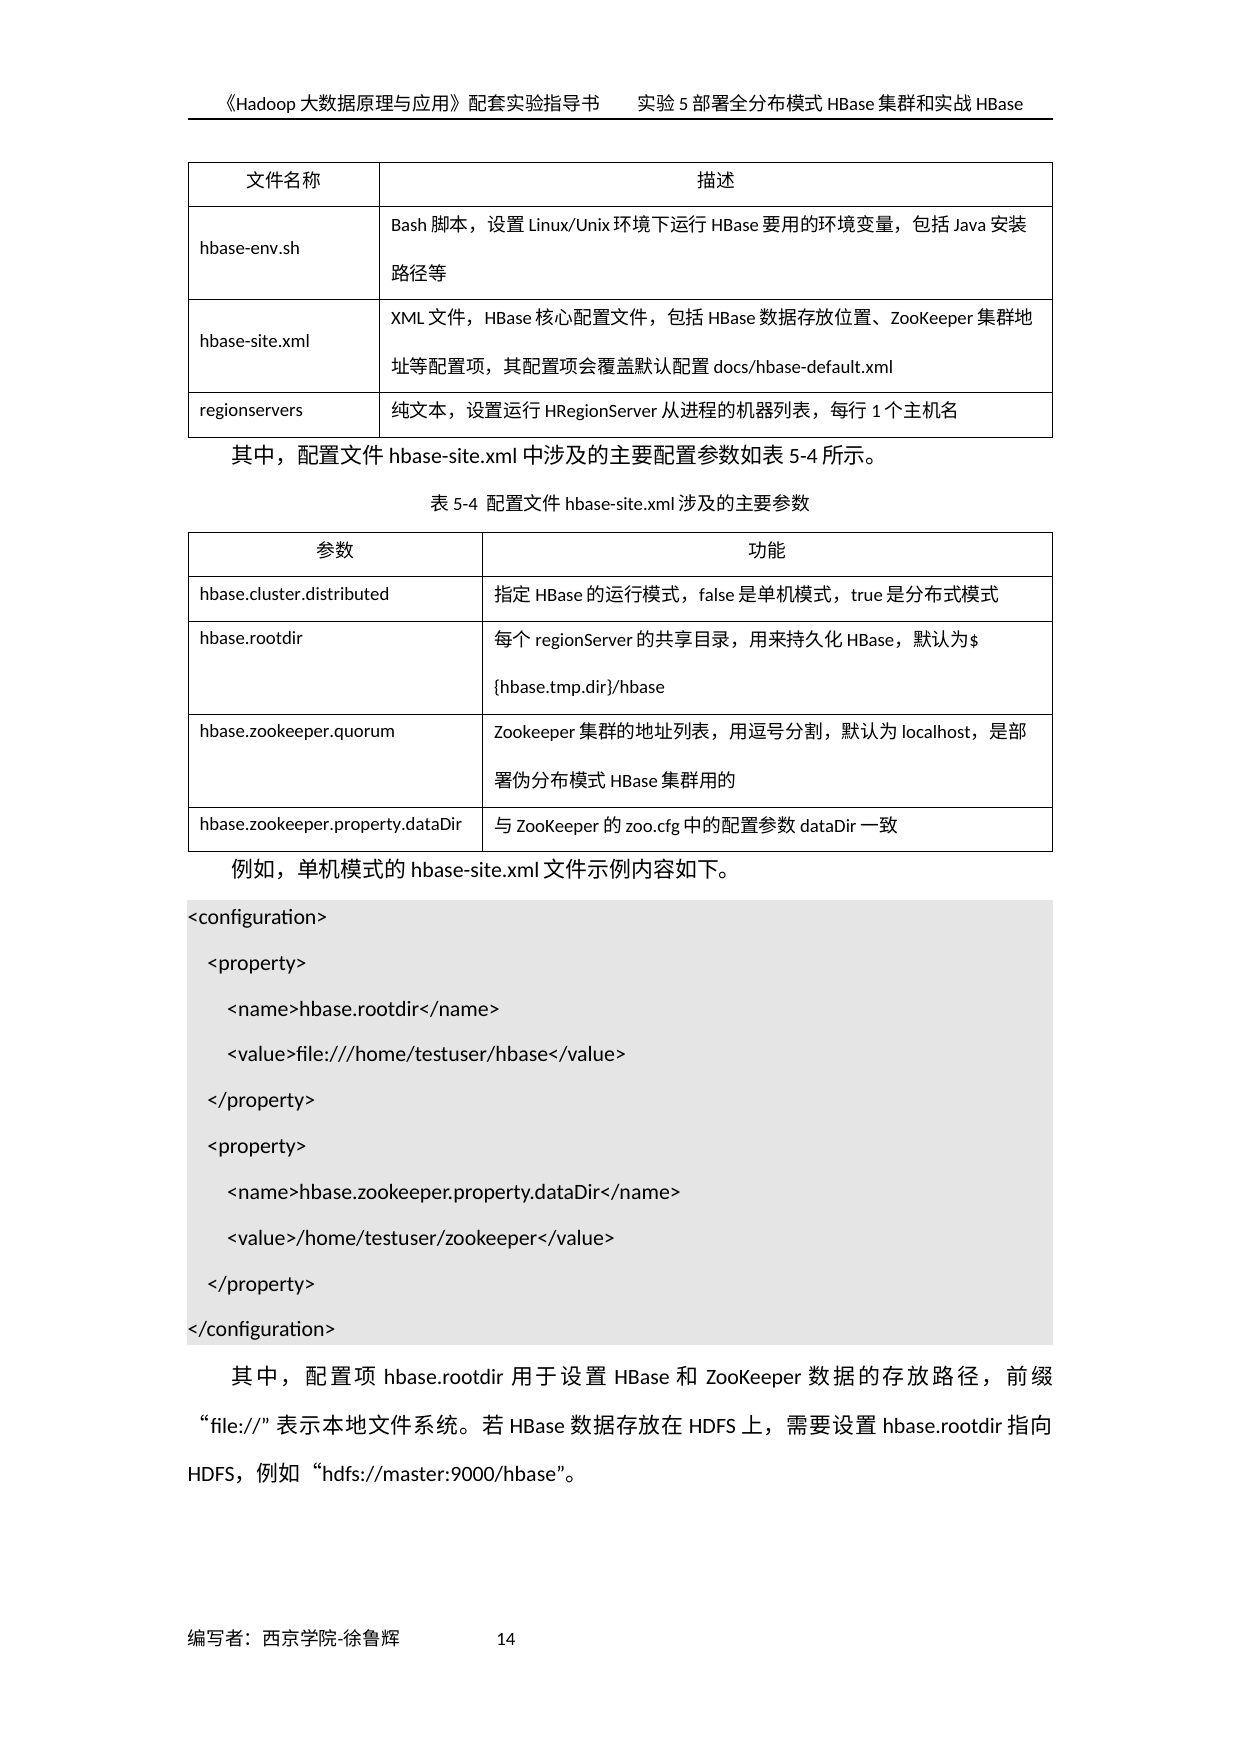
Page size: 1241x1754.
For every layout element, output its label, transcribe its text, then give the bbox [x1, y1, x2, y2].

table_cell hbase.cluster.distributed [189, 577, 482, 621]
text 其中，配置项hbase.rootdir用于设置HBase和ZooKeeper数据的存放路径，前缀“file://” 表示本地文件系统。若HBase数据存放在HDFS上，需要设置hbase.rootdir指向HDFS，例如“hdfs://master:9000/hbase”。 [187, 1358, 1053, 1488]
table_cell Zookeeper集群的地址列表，用逗号分割，默认为localhost，是部署伪分布模式HBase集群用的 [483, 715, 1052, 807]
table_header 文件名称 [189, 163, 379, 206]
text </configuration> [187, 1313, 1053, 1345]
text <configuration> [187, 900, 1053, 933]
table_header 描述 [380, 163, 1052, 206]
text 例如，单机模式的hbase-site.xml文件示例内容如下。 [187, 852, 1053, 884]
table_cell 与ZooKeeper的zoo.cfg中的配置参数dataDir一致 [483, 808, 1052, 851]
text <value>file:///home/testuser/hbase</value> [187, 1038, 1053, 1070]
table_cell regionservers [189, 393, 379, 437]
table_header 功能 [483, 533, 1052, 576]
table_cell hbase-site.xml [189, 300, 379, 392]
text </property> [187, 1267, 1053, 1299]
table_cell hbase-env.sh [189, 207, 379, 299]
table_cell 指定HBase的运行模式，false是单机模式，true是分布式模式 [483, 577, 1052, 621]
table_cell hbase.zookeeper.property.dataDir [189, 808, 482, 851]
table_cell XML文件，HBase核心配置文件，包括HBase数据存放位置、ZooKeeper集群地址等配置项，其配置项会覆盖默认配置docs/hbase-default.xml [380, 300, 1052, 392]
text <value>/home/testuser/zookeeper</value> [187, 1221, 1053, 1253]
text <name>hbase.rootdir</name> [187, 992, 1053, 1024]
text </property> [187, 1083, 1053, 1116]
table_cell hbase.rootdir [189, 622, 482, 713]
table_header 参数 [189, 533, 482, 576]
text <property> [187, 1129, 1053, 1162]
text 表5-4 配置文件hbase-site.xml涉及的主要参数 [187, 486, 1053, 518]
table_cell 每个regionServer的共享目录，用来持久化HBase，默认为${hbase.tmp.dir}/hbase [483, 622, 1052, 713]
table_cell hbase.zookeeper.quorum [189, 715, 482, 807]
table_cell 纯文本，设置运行HRegionServer从进程的机器列表，每行1个主机名 [380, 393, 1052, 437]
table_cell Bash脚本，设置Linux/Unix环境下运行HBase要用的环境变量，包括Java安装路径等 [380, 207, 1052, 299]
text 其中，配置文件hbase-site.xml中涉及的主要配置参数如表5-4所示。 [187, 438, 1053, 470]
text <name>hbase.zookeeper.property.dataDir</name> [187, 1175, 1053, 1208]
text <property> [187, 946, 1053, 978]
